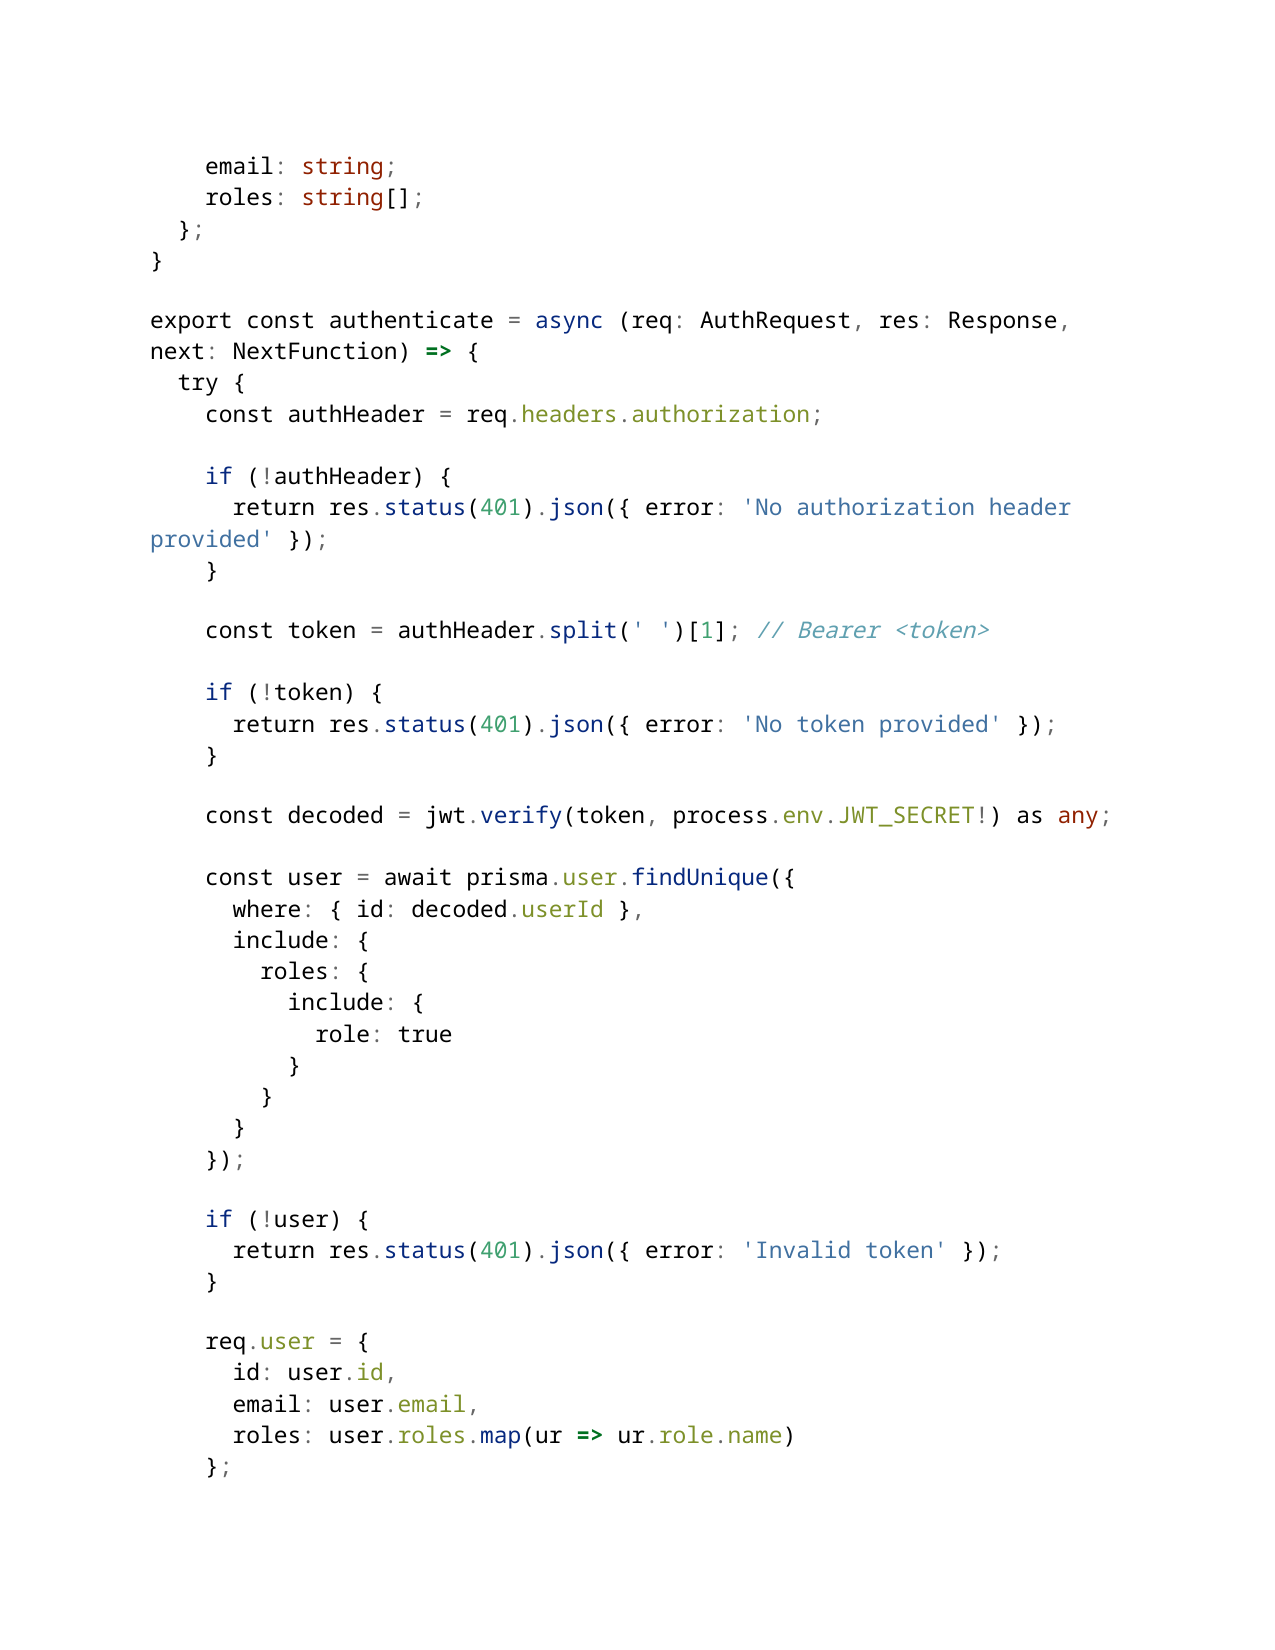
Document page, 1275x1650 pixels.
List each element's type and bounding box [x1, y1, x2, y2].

text [150, 150, 1125, 1481]
